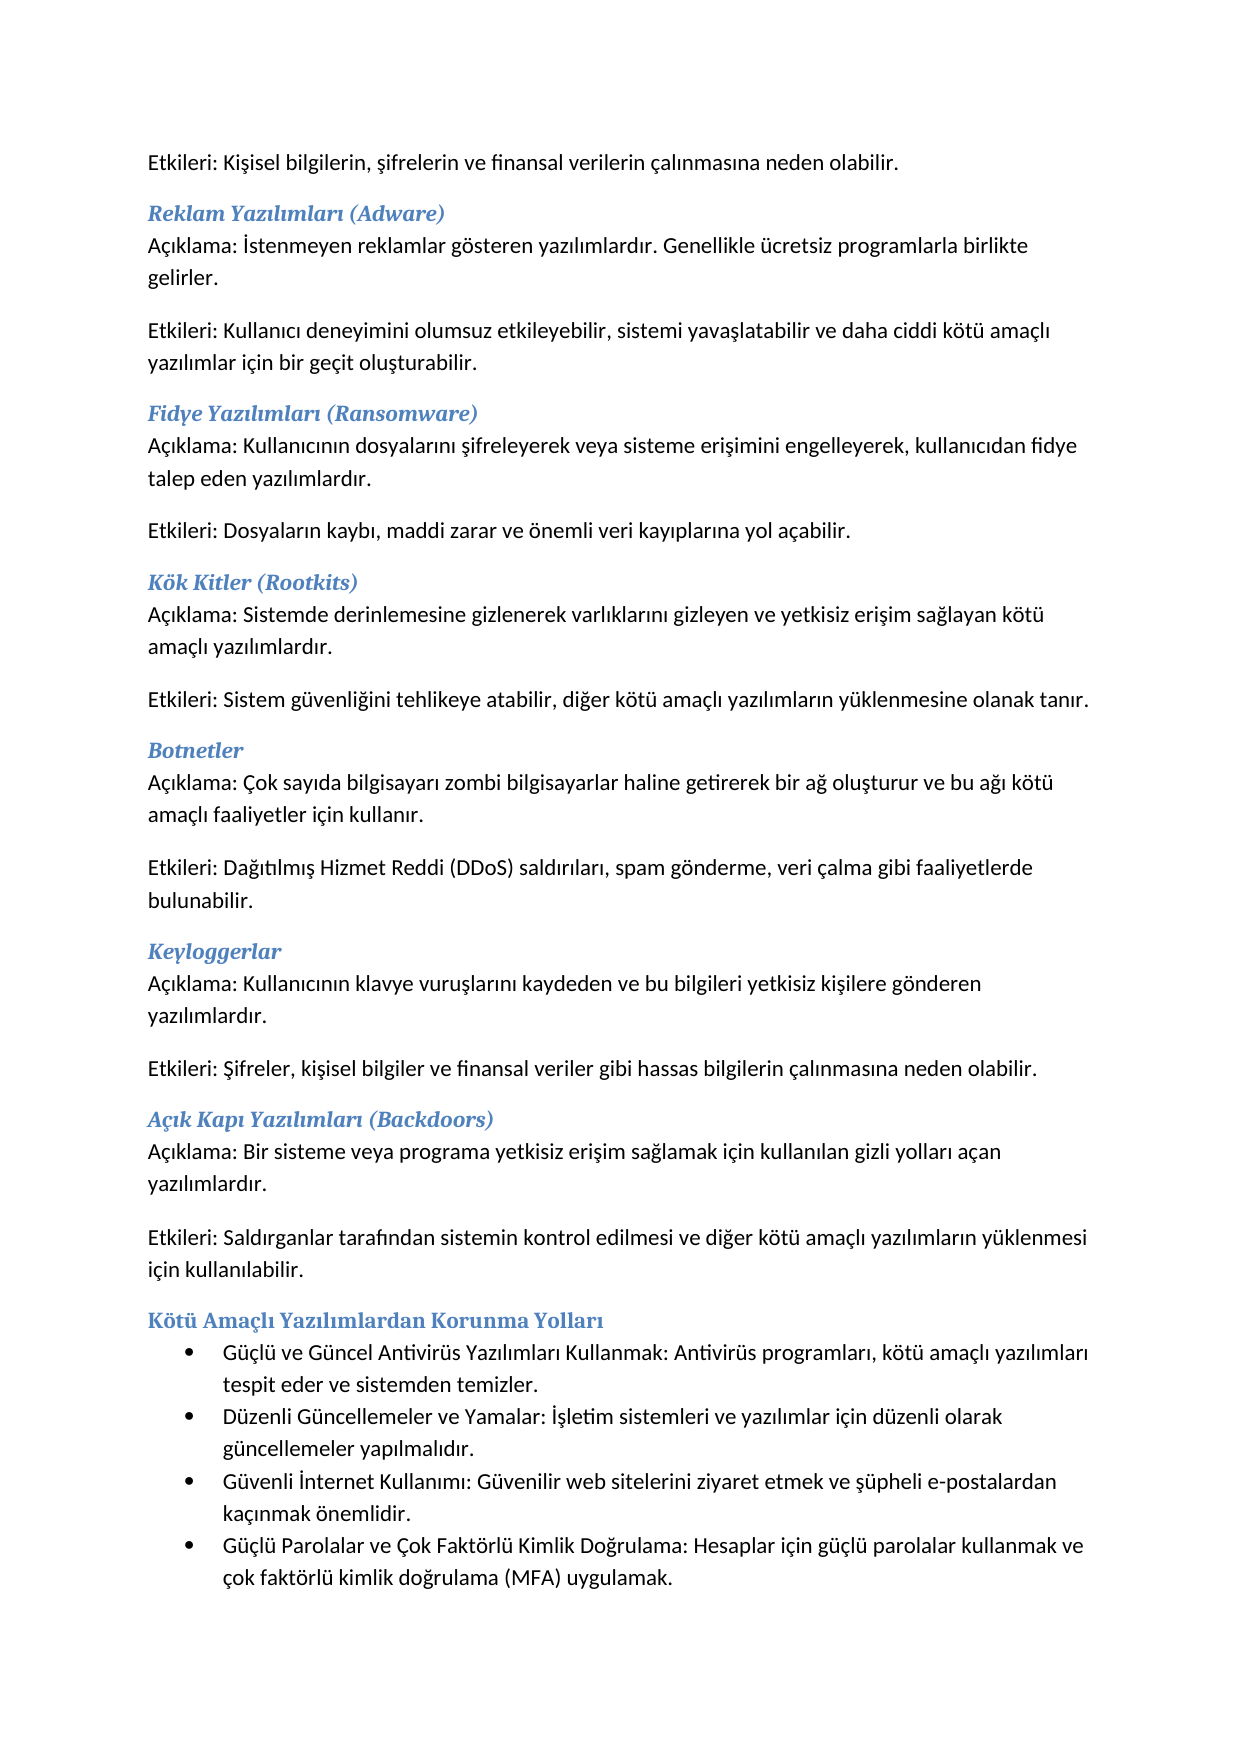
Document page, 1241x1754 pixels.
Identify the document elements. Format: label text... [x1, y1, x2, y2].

text Açıklama: İstenmeyen reklamlar gösteren yazılımlardır. Genellikle ücretsiz programlarla birlikte gelirler. [148, 231, 1093, 291]
text Açıklama: Kullanıcının dosyalarını şifreleyerek veya sisteme erişimini engelleyerek, kullanıcıdan fidye talep eden yazılımlardır. [148, 431, 1093, 492]
subtitle Kök Kitler (Rootkits) [148, 570, 1093, 596]
text Açıklama: Kullanıcının klavye vuruşlarını kaydeden ve bu bilgileri yetkisiz kişilere gönderen yazılımlardır. [148, 969, 1093, 1029]
list Güçlü ve Güncel Antivirüs Yazılımları Kullanmak: Antivirüs programları, kötü amaçlı yazılımları tespit eder ve sistemden temizler. [185, 1338, 1093, 1398]
list Güçlü Parolalar ve Çok Faktörlü Kimlik Doğrulama: Hesaplar için güçlü parolalar kullanmak ve çok faktörlü kimlik doğrulama (MFA) uygulamak. [185, 1531, 1093, 1591]
text Etkileri: Dosyaların kaybı, maddi zarar ve önemli veri kayıplarına yol açabilir. [148, 517, 1093, 545]
text Açıklama: Çok sayıda bilgisayarı zombi bilgisayarlar haline getirerek bir ağ oluşturur ve bu ağı kötü amaçlı faaliyetler için kullanır. [148, 768, 1093, 828]
subtitle Açık Kapı Yazılımları (Backdoors) [148, 1107, 1093, 1133]
subtitle Kötü Amaçlı Yazılımlardan Korunma Yolları [148, 1308, 1093, 1334]
list Güvenli İnternet Kullanımı: Güvenilir web sitelerini ziyaret etmek ve şüpheli e-postalardan kaçınmak önemlidir. [185, 1467, 1093, 1527]
text Etkileri: Saldırganlar tarafından sistemin kontrol edilmesi ve diğer kötü amaçlı yazılımların yüklenmesi için kullanılabilir. [148, 1223, 1093, 1283]
text Etkileri: Dağıtılmış Hizmet Reddi (DDoS) saldırıları, spam gönderme, veri çalma gibi faaliyetlerde bulunabilir. [148, 853, 1093, 914]
text Etkileri: Kişisel bilgilerin, şifrelerin ve finansal verilerin çalınmasına neden olabilir. [148, 148, 1093, 176]
subtitle Botnetler [148, 738, 1093, 764]
text Açıklama: Bir sisteme veya programa yetkisiz erişim sağlamak için kullanılan gizli yolları açan yazılımlardır. [148, 1137, 1093, 1198]
subtitle Fidye Yazılımları (Ransomware) [148, 401, 1093, 428]
text Etkileri: Sistem güvenliğini tehlikeye atabilir, diğer kötü amaçlı yazılımların yüklenmesine olanak tanır. [148, 685, 1093, 713]
text Etkileri: Şifreler, kişisel bilgiler ve finansal veriler gibi hassas bilgilerin çalınmasına neden olabilir. [148, 1054, 1093, 1082]
list Düzenli Güncellemeler ve Yamalar: İşletim sistemleri ve yazılımlar için düzenli olarak güncellemeler yapılmalıdır. [185, 1402, 1093, 1463]
text Etkileri: Kullanıcı deneyimini olumsuz etkileyebilir, sistemi yavaşlatabilir ve daha ciddi kötü amaçlı yazılımlar için bir geçit oluşturabilir. [148, 316, 1093, 376]
text Açıklama: Sistemde derinlemesine gizlenerek varlıklarını gizleyen ve yetkisiz erişim sağlayan kötü amaçlı yazılımlardır. [148, 600, 1093, 660]
subtitle Keyloggerlar [148, 939, 1093, 965]
subtitle Reklam Yazılımları (Adware) [148, 201, 1093, 227]
